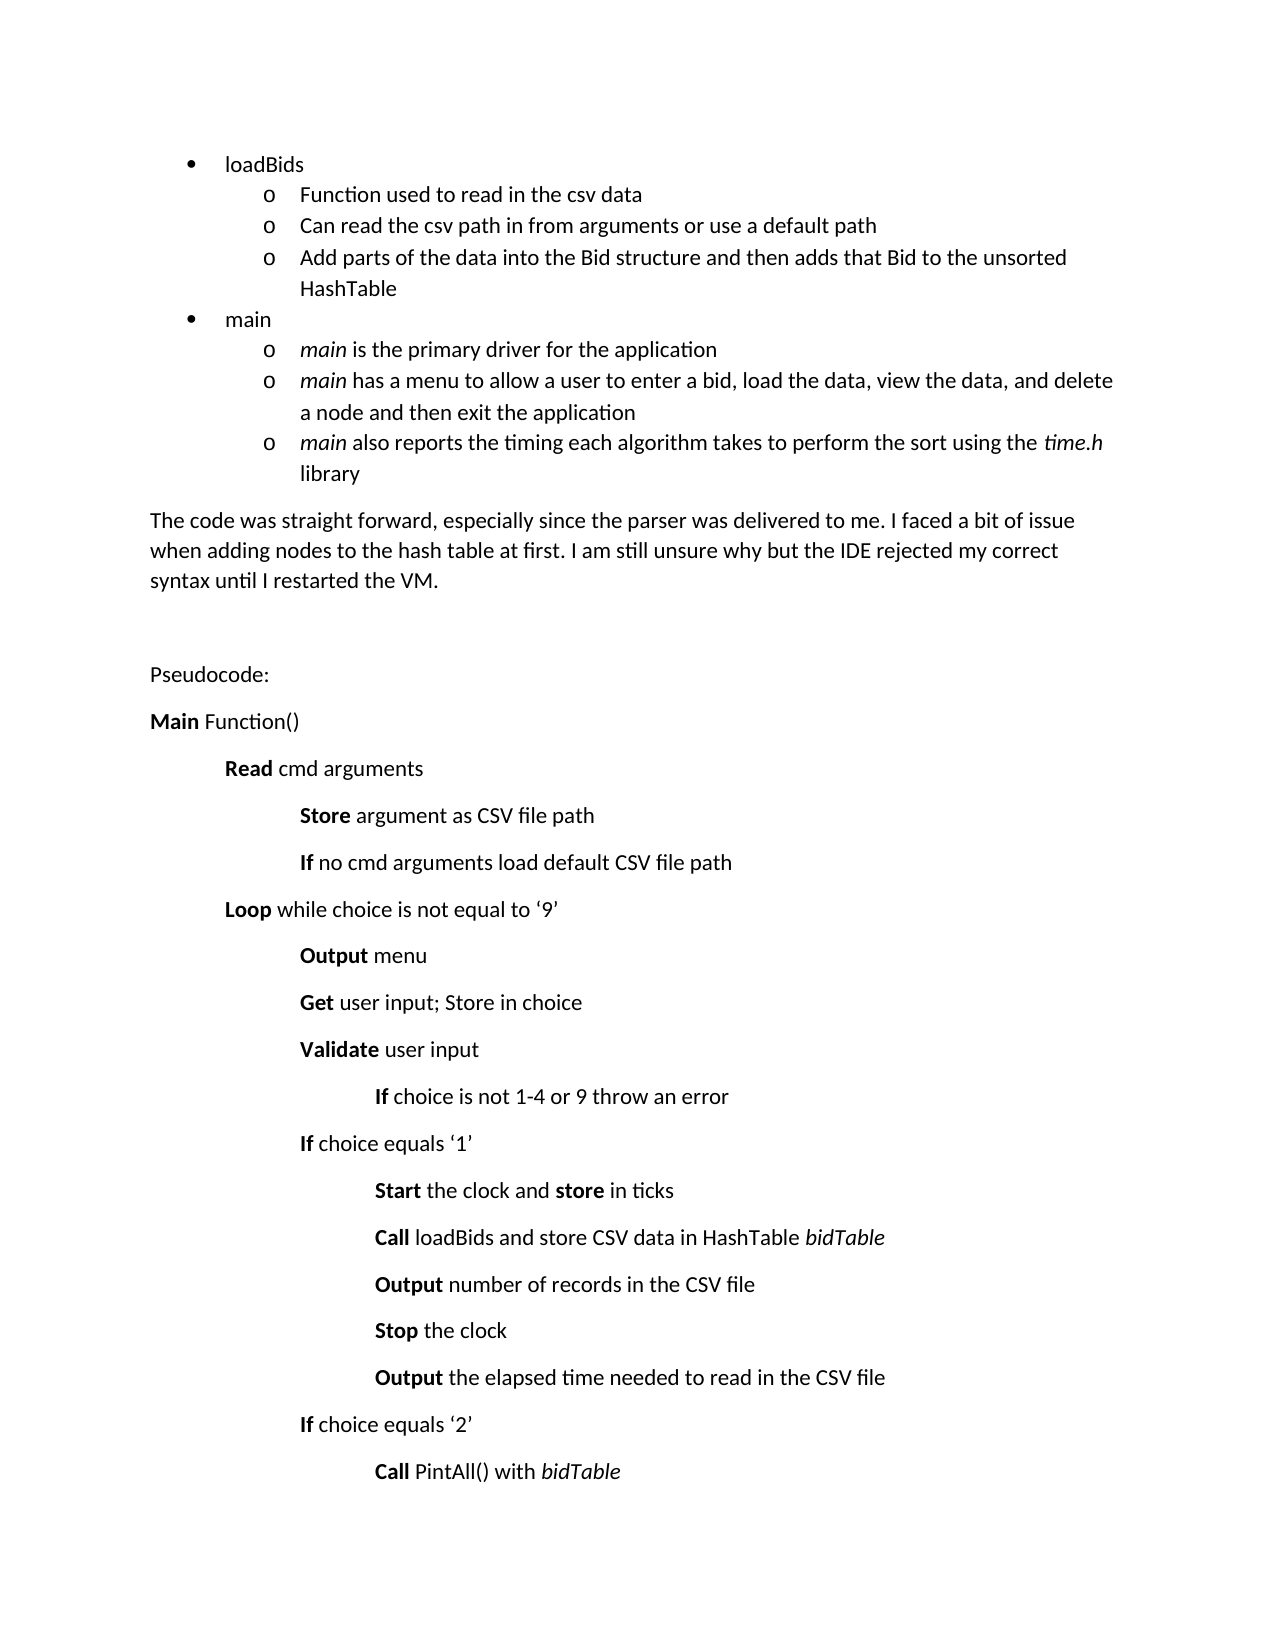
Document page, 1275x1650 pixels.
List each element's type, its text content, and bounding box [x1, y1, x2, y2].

text Call PintAll() with bidTable [150, 1457, 1125, 1485]
list main [187, 305, 1125, 333]
text If no cmd arguments load default CSV file path [150, 848, 1125, 876]
list Function used to read in the csv data [262, 180, 1125, 209]
text Call loadBids and store CSV data in HashTable bidTable [150, 1223, 1125, 1251]
text Stop the clock [150, 1317, 1125, 1344]
list Add parts of the data into the Bid structure and then adds that Bid to the unsorted HashTable [262, 243, 1125, 302]
text If choice is not 1-4 or 9 throw an error [150, 1082, 1125, 1110]
text Output the elapsed time needed to read in the CSV file [150, 1363, 1125, 1391]
text Main Function() [150, 707, 1125, 735]
list Can read the csv path in from arguments or use a default path [262, 212, 1125, 241]
text Validate user input [150, 1035, 1125, 1063]
text Get user input; Store in choice [150, 988, 1125, 1016]
list main is the primary driver for the application [262, 335, 1125, 364]
text Output menu [150, 942, 1125, 969]
text Pseudocode: [150, 660, 1125, 688]
list loadBids [187, 150, 1125, 178]
text Loop while choice is not equal to ‘9’ [150, 895, 1125, 923]
text If choice equals ‘2’ [150, 1410, 1125, 1438]
text Start the clock and store in ticks [150, 1176, 1125, 1204]
text If choice equals ‘1’ [150, 1129, 1125, 1157]
list main also reports the timing each algorithm takes to perform the sort using the time.h library [262, 428, 1125, 487]
text Output number of records in the CSV file [150, 1270, 1125, 1298]
text Read cmd arguments [150, 754, 1125, 782]
text Store argument as CSV file path [150, 801, 1125, 829]
text The code was straight forward, especially since the parser was delivered to me. I faced a bit of issue when adding nodes to the hash table at first. I am still unsure why but the IDE rejected my correct syntax until I restarted the VM. [150, 506, 1125, 594]
list main has a menu to allow a user to enter a bid, load the data, view the data, and delete a node and then exit the application [262, 366, 1125, 426]
